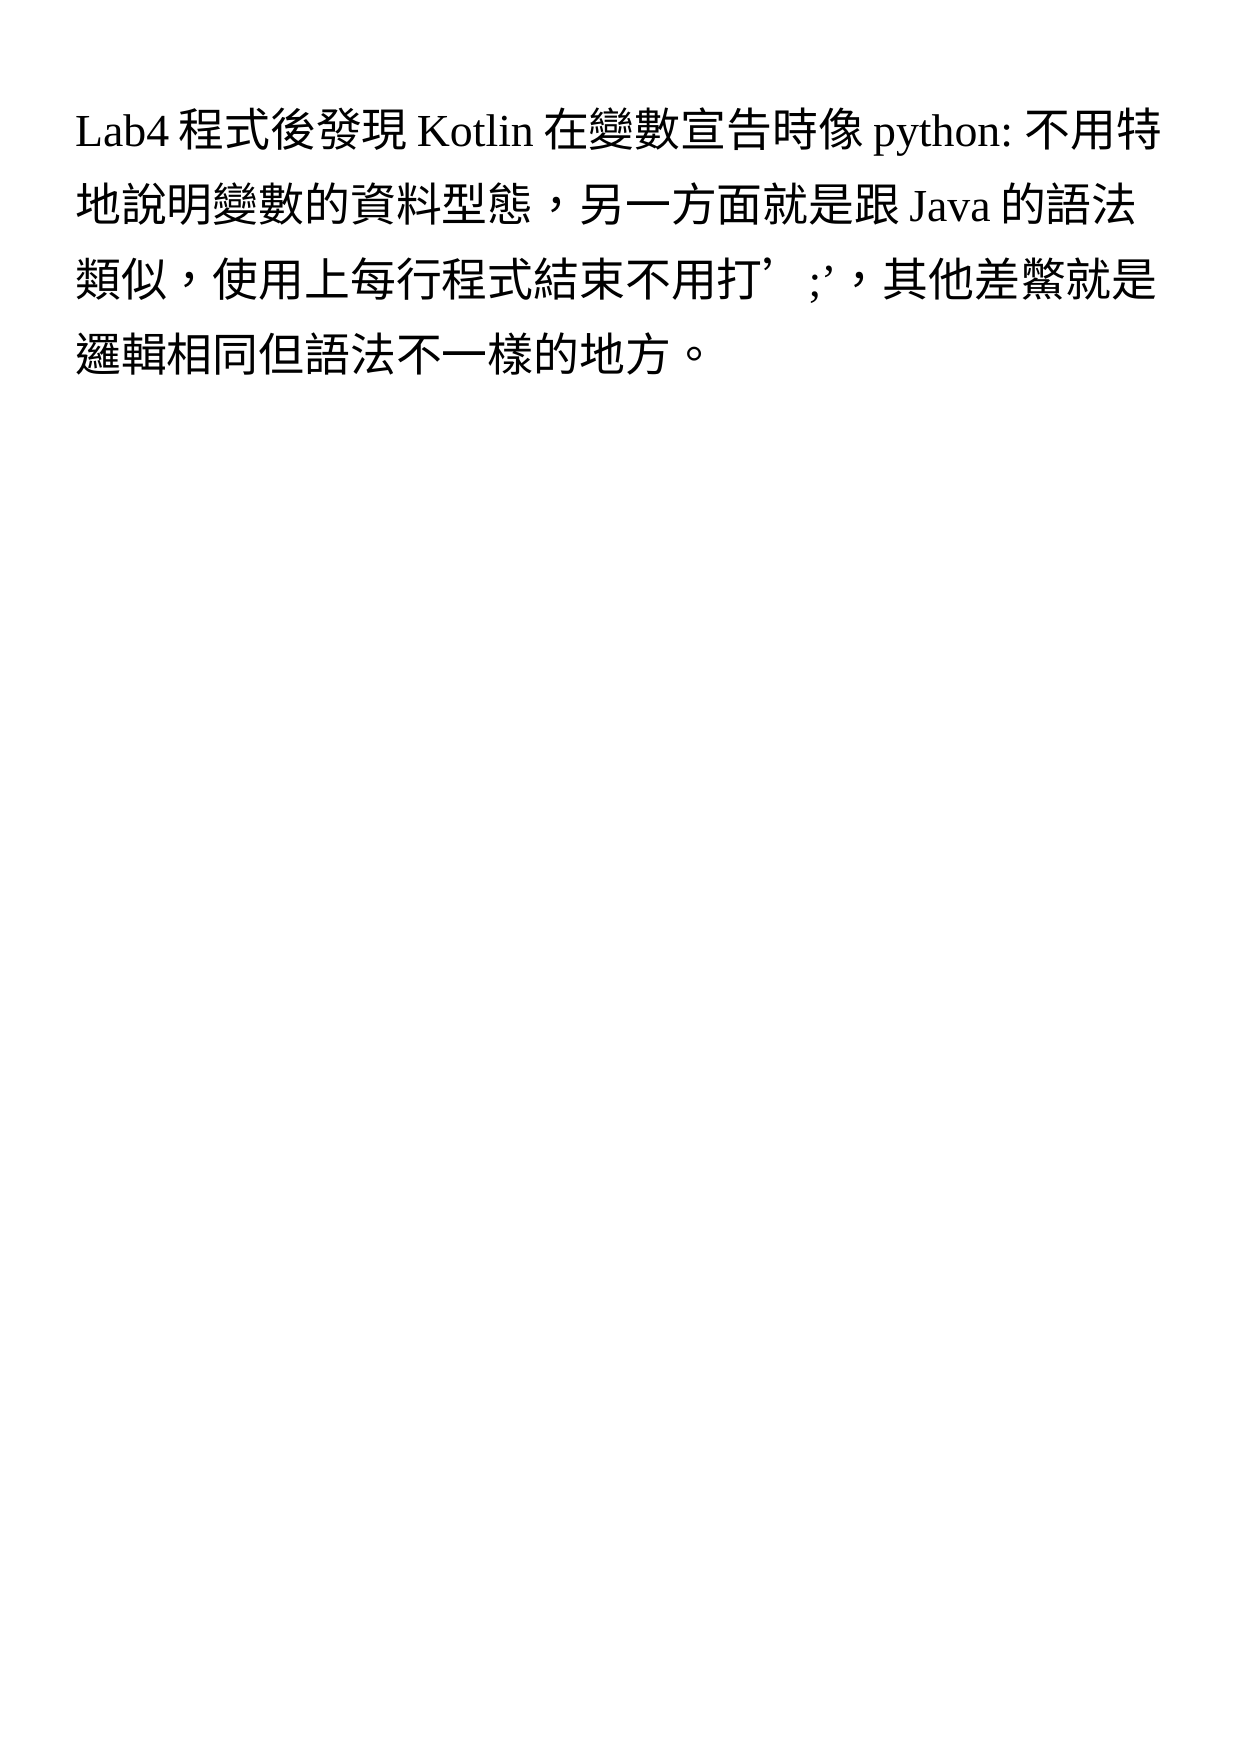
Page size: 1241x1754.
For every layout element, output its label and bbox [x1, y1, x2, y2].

text [75, 89, 1165, 389]
